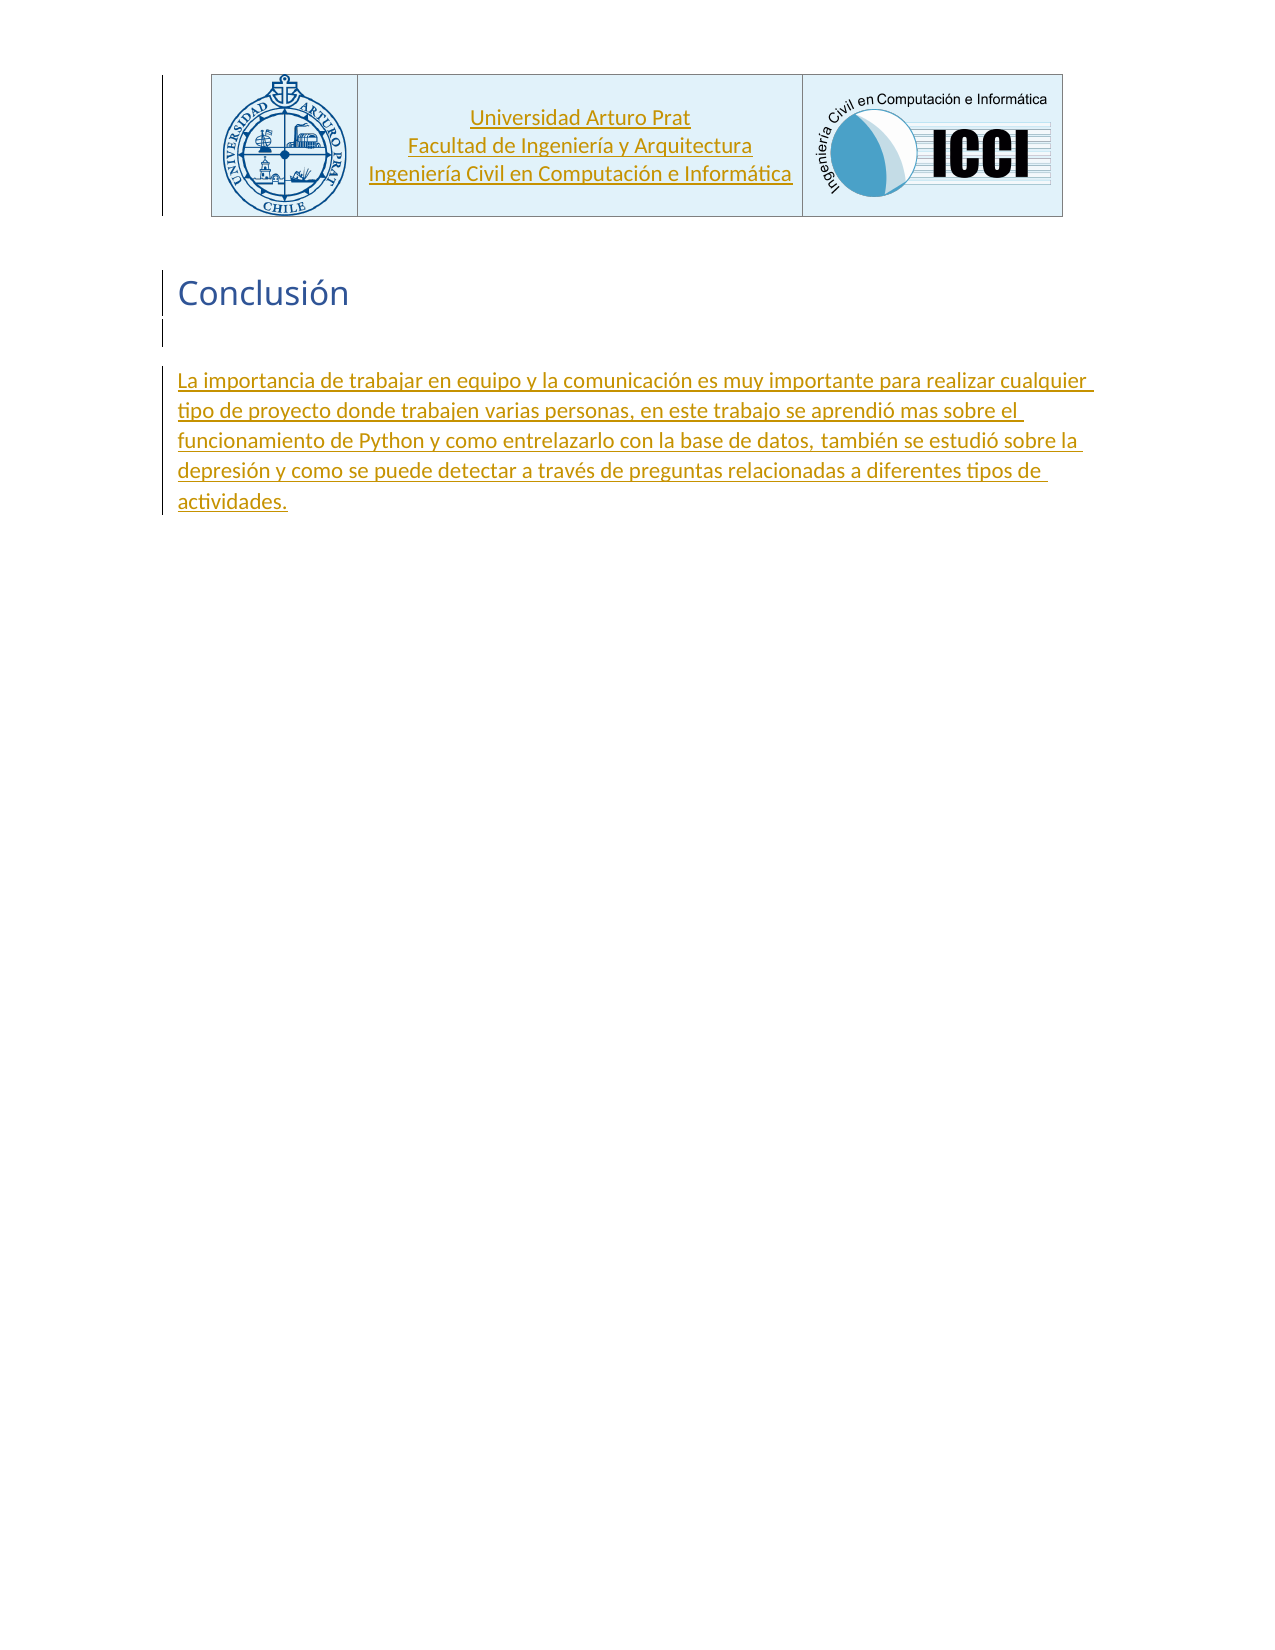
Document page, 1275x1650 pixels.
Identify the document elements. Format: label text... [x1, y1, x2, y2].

subtitle Conclusión [177, 270, 1098, 316]
picture [814, 93, 1052, 198]
picture [222, 74, 347, 216]
